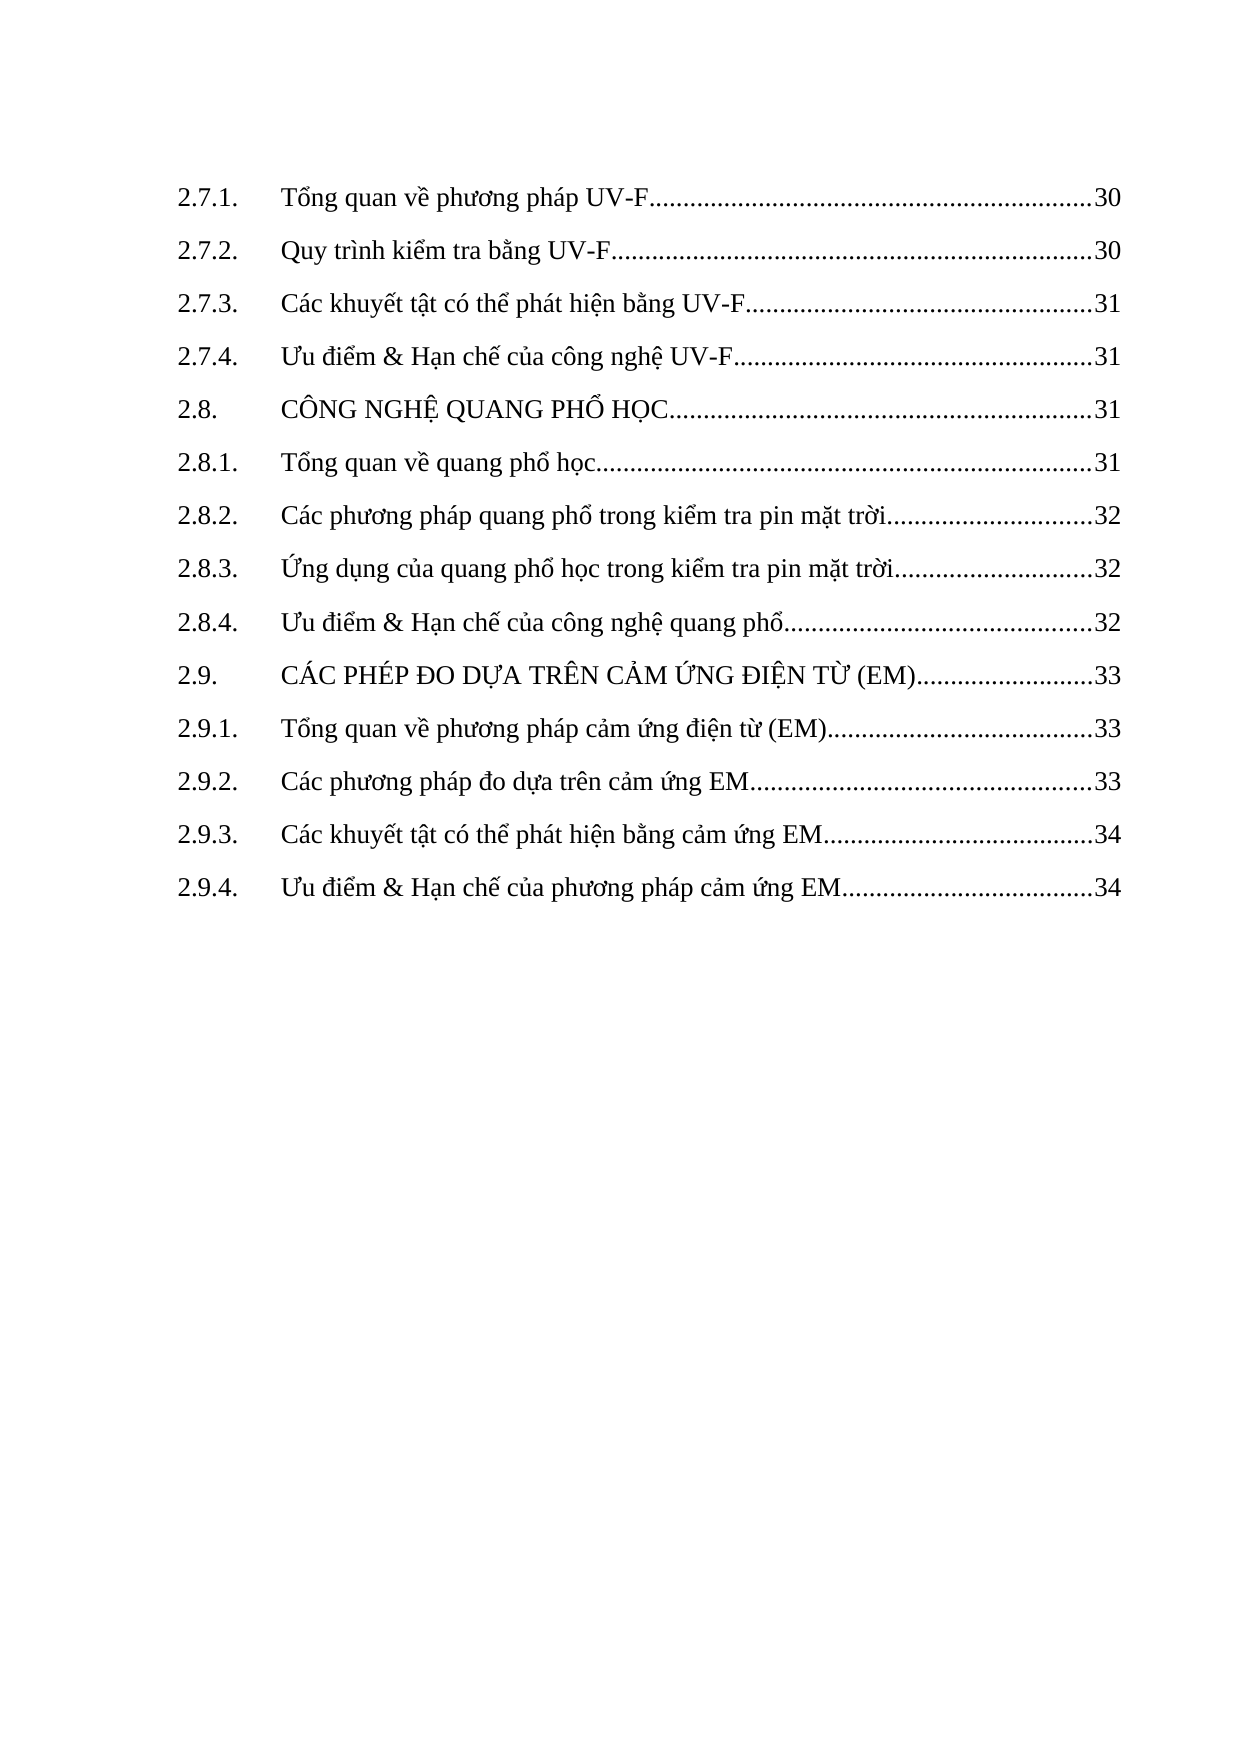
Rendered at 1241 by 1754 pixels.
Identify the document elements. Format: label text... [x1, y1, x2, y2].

text 2.7.4. Ưu điểm & Hạn chế của công nghệ UV-F 31 [177, 340, 1122, 371]
text 2.8. CÔNG NGHỆ QUANG PHỔ HỌC 31 [177, 393, 1122, 424]
text 2.7.1. Tổng quan về phương pháp UV-F 30 [177, 181, 1122, 212]
text 2.9.3. Các khuyết tật có thể phát hiện bằng cảm ứng EM 34 [177, 818, 1122, 849]
text 2.9.1. Tổng quan về phương pháp cảm ứng điện từ (EM)​ 33 [177, 712, 1122, 743]
text 2.9. CÁC PHÉP ĐO DỰA TRÊN CẢM ỨNG ĐIỆN TỪ (EM) 33 [177, 659, 1122, 690]
text 2.8.1. Tổng quan về quang phổ học​ 31 [177, 446, 1122, 477]
text 2.9.2. Các phương pháp đo dựa trên cảm ứng EM 33 [177, 765, 1122, 796]
text 2.8.2. Các phương pháp quang phổ trong kiểm tra pin mặt trời 32 [177, 499, 1122, 531]
text 2.7.3. Các khuyết tật có thể phát hiện bằng UV-F​ 31 [177, 287, 1122, 318]
text 2.9.4. Ưu điểm & Hạn chế của phương pháp cảm ứng EM 34 [177, 871, 1122, 902]
text 2.8.4. Ưu điểm & Hạn chế của công nghệ quang phổ 32 [177, 606, 1122, 637]
text 2.8.3. Ứng dụng của quang phổ học trong kiểm tra pin mặt trời​ 32 [177, 553, 1122, 584]
text 2.7.2. Quy trình kiểm tra bằng UV-F 30 [177, 234, 1122, 265]
